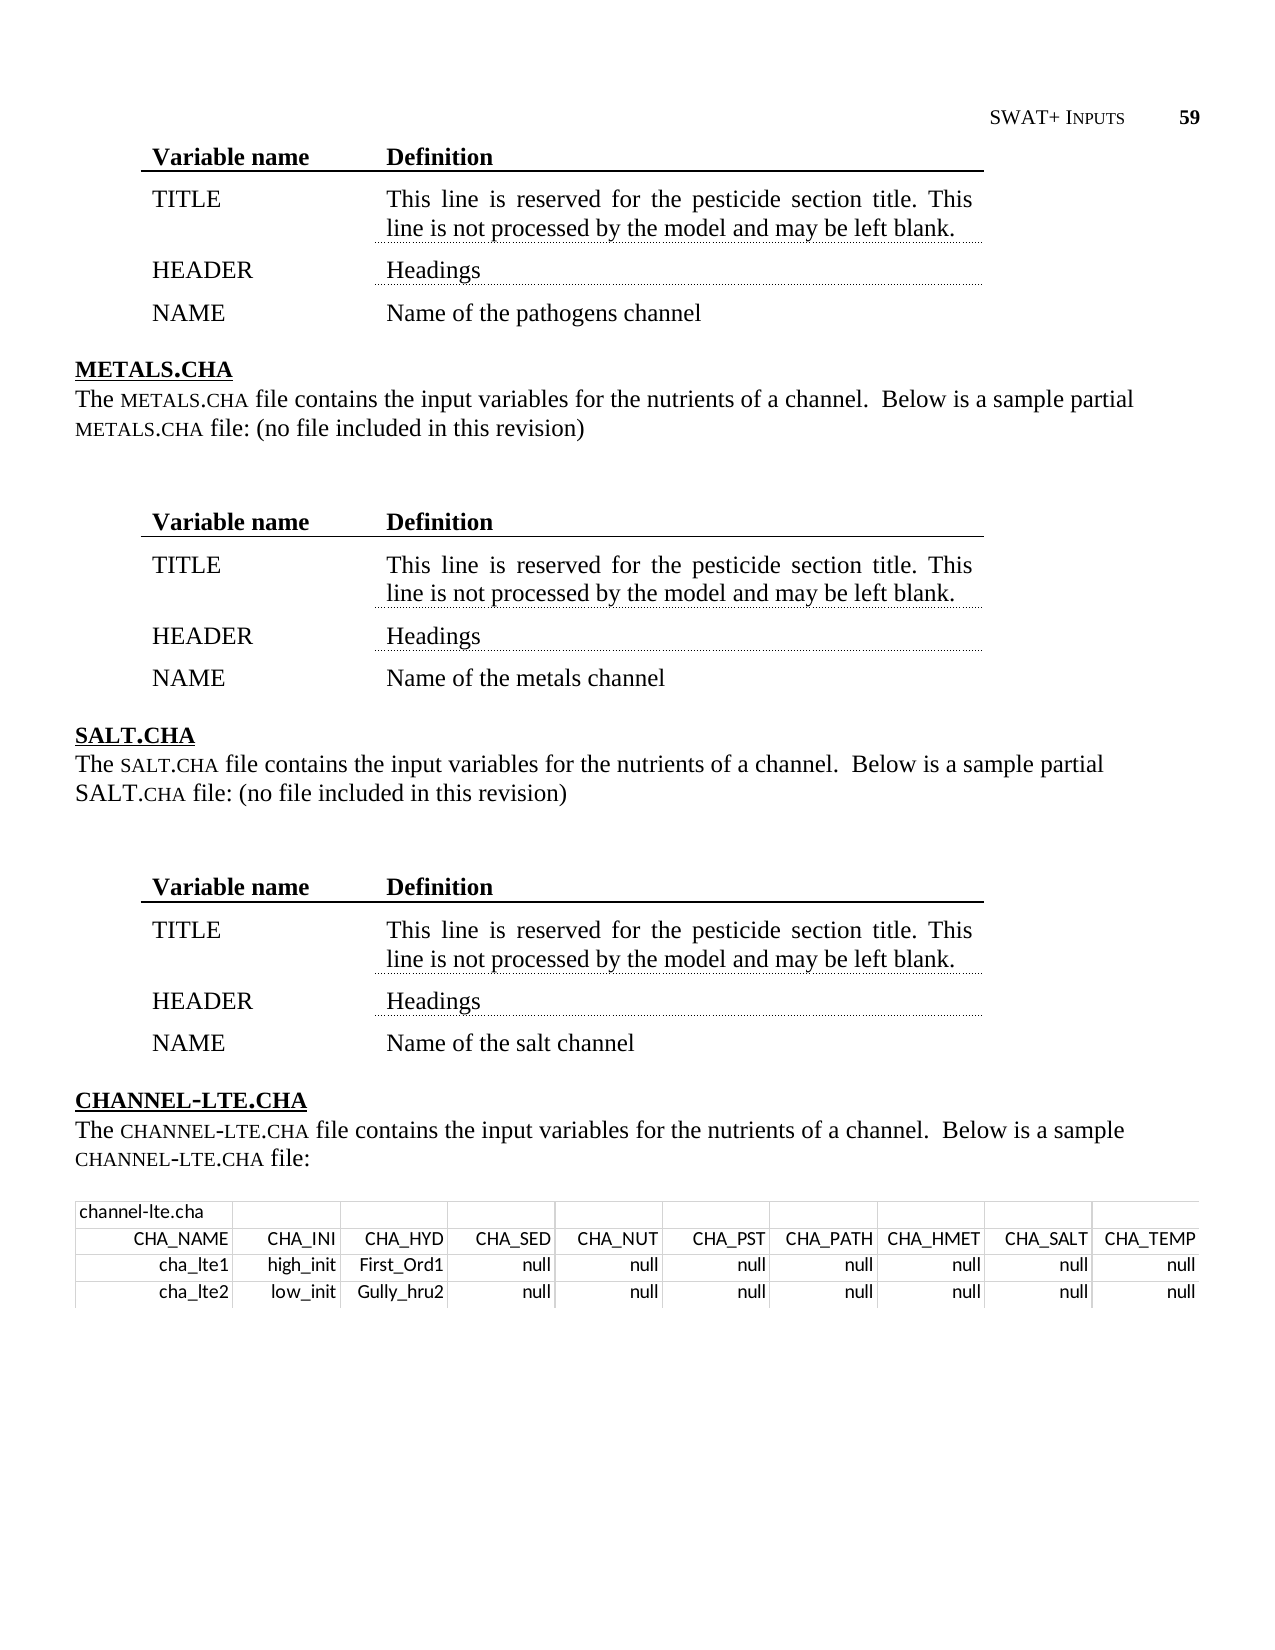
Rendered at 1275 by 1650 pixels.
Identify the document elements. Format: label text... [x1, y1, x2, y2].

table_cell Name of the pathogens channel [375, 284, 984, 326]
table_cell Header [141, 607, 375, 649]
table_cell name [141, 284, 375, 326]
text channel-lte.cha [75, 1081, 1200, 1115]
table_cell Headings [375, 973, 984, 1015]
table_cell Header [141, 973, 375, 1015]
table_cell TITLE [141, 903, 375, 972]
text metals.cha [75, 351, 1200, 384]
table_header Variable name [141, 129, 375, 170]
text salt.cha [75, 716, 1200, 749]
table_header Definition [375, 129, 984, 170]
table_cell Name of the salt channel [375, 1015, 984, 1057]
table_cell Headings [375, 607, 984, 649]
table_header Definition [375, 860, 984, 901]
table_cell TITLE [141, 537, 375, 607]
table_header Variable name [141, 860, 375, 901]
table_header Definition [375, 494, 984, 536]
table_cell Headings [375, 242, 984, 284]
text The metals.cha file contains the input variables for the nutrients of a channel. Below is a sample partial metals.cha file: (no file included in this revision) [75, 384, 1200, 442]
table_cell This line is reserved for the pesticide section title. This line is not processed by the model and may be left blank. [375, 172, 984, 242]
table_header Variable name [141, 494, 375, 536]
table_cell Header [141, 242, 375, 284]
table_cell name [141, 1015, 375, 1057]
table_cell This line is reserved for the pesticide section title. This line is not processed by the model and may be left blank. [375, 537, 984, 607]
text The channel-lte.cha file contains the input variables for the nutrients of a channel. Below is a sample channel-lte.cha file: [75, 1115, 1200, 1172]
table_cell This line is reserved for the pesticide section title. This line is not processed by the model and may be left blank. [375, 903, 984, 972]
table_cell TITLE [141, 172, 375, 242]
table_cell Name of the metals channel [375, 650, 984, 692]
table_cell name [141, 650, 375, 692]
text The salt.cha file contains the input variables for the nutrients of a channel. Below is a sample partial SALT.cha file: (no file included in this revision) [75, 749, 1200, 807]
